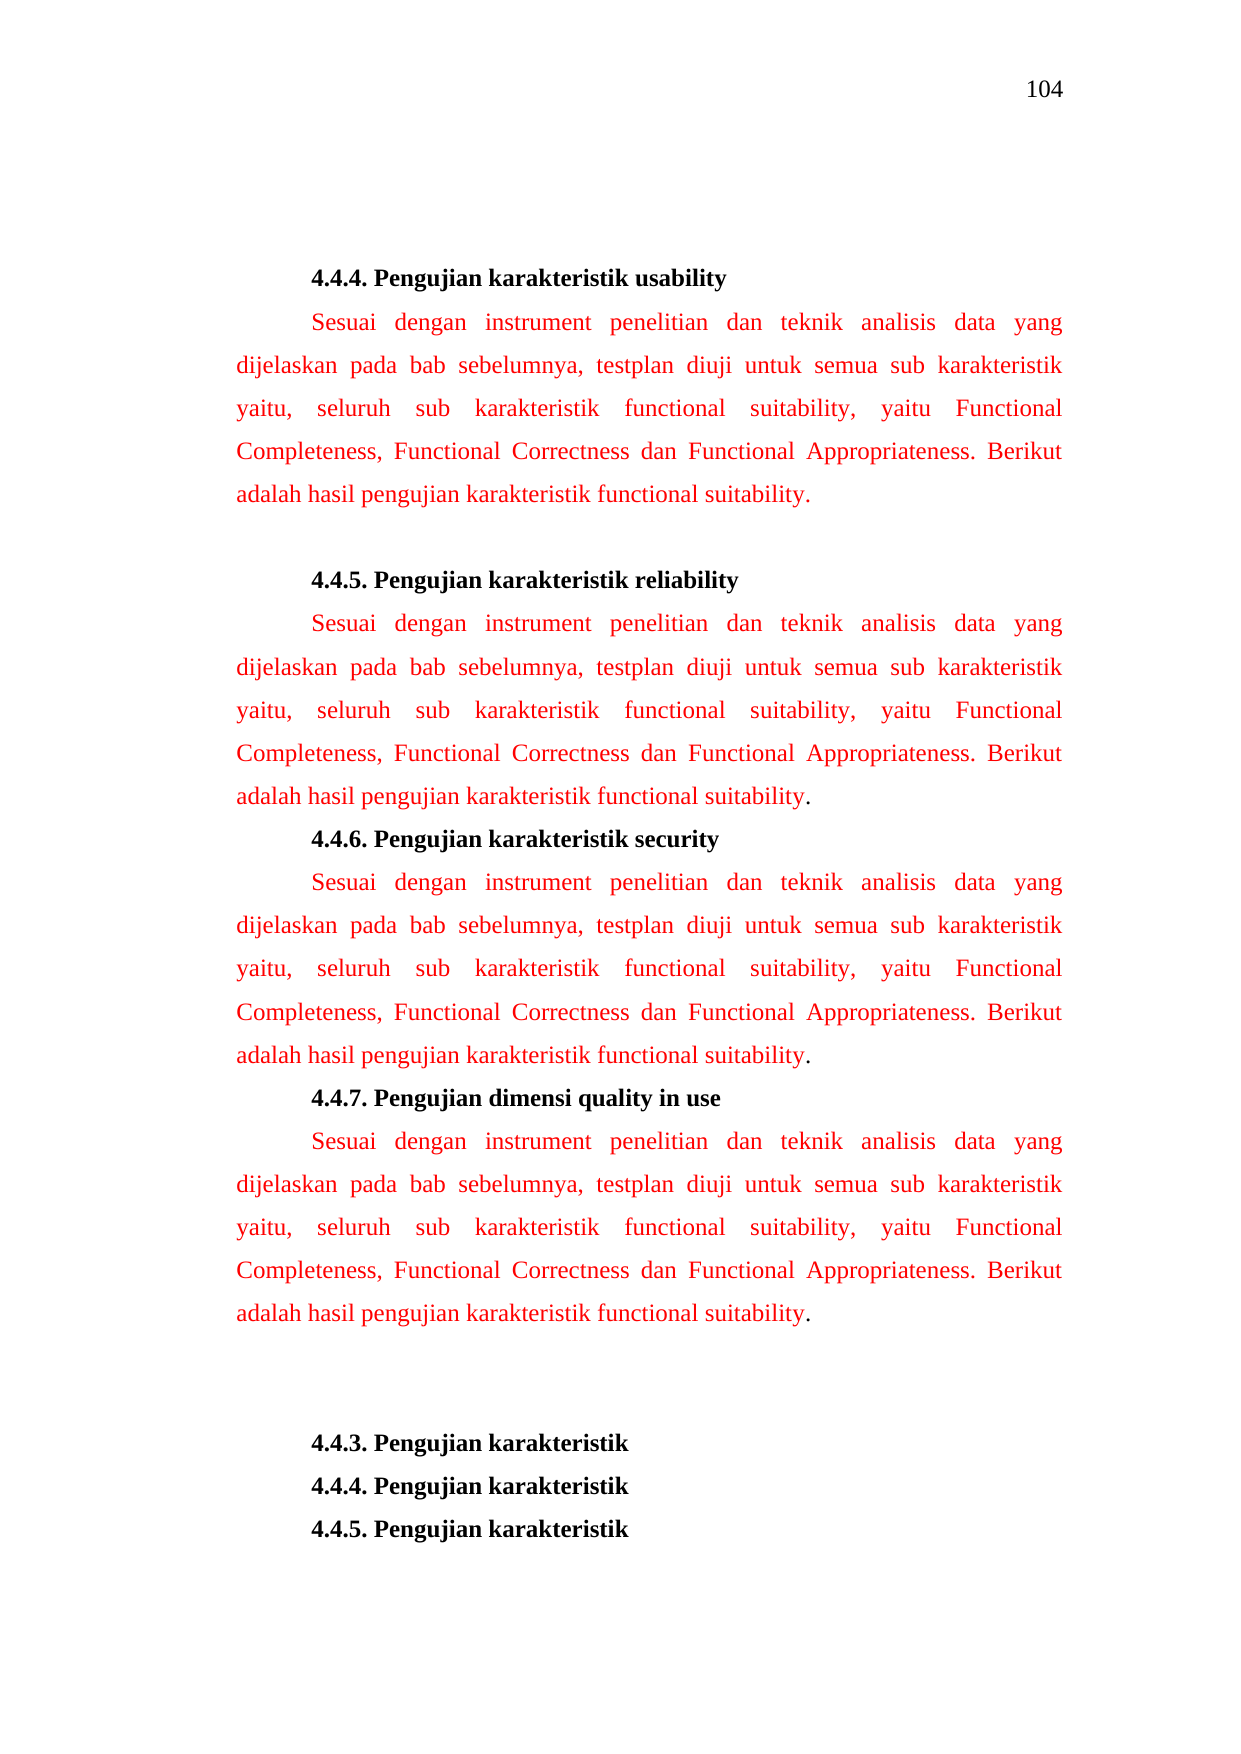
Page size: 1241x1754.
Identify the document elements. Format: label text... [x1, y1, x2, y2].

text 4.4.5. Pengujian karakteristik [236, 1514, 1063, 1543]
text 4.4.4. Pengujian karakteristik [236, 1471, 1063, 1500]
text 4.4.3. Pengujian karakteristik [236, 1428, 1063, 1457]
text 4.4.7. Pengujian dimensi quality in use [236, 1083, 1063, 1112]
text 4.4.6. Pengujian karakteristik security [236, 824, 1063, 853]
text Sesuai dengan instrument penelitian dan teknik analisis data yang dijelaskan pada bab sebelumnya, testplan diuji untuk semua sub karakteristik yaitu, seluruh sub karakteristik functional suitability, yaitu Functional Completeness, Functional Correctness dan Functional Appropriateness. Berikut adalah hasil pengujian karakteristik functional suitability. [236, 307, 1063, 508]
text 4.4.5. Pengujian karakteristik reliability [236, 565, 1063, 594]
text Sesuai dengan instrument penelitian dan teknik analisis data yang dijelaskan pada bab sebelumnya, testplan diuji untuk semua sub karakteristik yaitu, seluruh sub karakteristik functional suitability, yaitu Functional Completeness, Functional Correctness dan Functional Appropriateness. Berikut adalah hasil pengujian karakteristik functional suitability. [236, 1126, 1063, 1327]
text Sesuai dengan instrument penelitian dan teknik analisis data yang dijelaskan pada bab sebelumnya, testplan diuji untuk semua sub karakteristik yaitu, seluruh sub karakteristik functional suitability, yaitu Functional Completeness, Functional Correctness dan Functional Appropriateness. Berikut adalah hasil pengujian karakteristik functional suitability. [236, 608, 1063, 810]
text 4.4.4. Pengujian karakteristik usability [236, 263, 1063, 292]
text Sesuai dengan instrument penelitian dan teknik analisis data yang dijelaskan pada bab sebelumnya, testplan diuji untuk semua sub karakteristik yaitu, seluruh sub karakteristik functional suitability, yaitu Functional Completeness, Functional Correctness dan Functional Appropriateness. Berikut adalah hasil pengujian karakteristik functional suitability. [236, 867, 1063, 1068]
